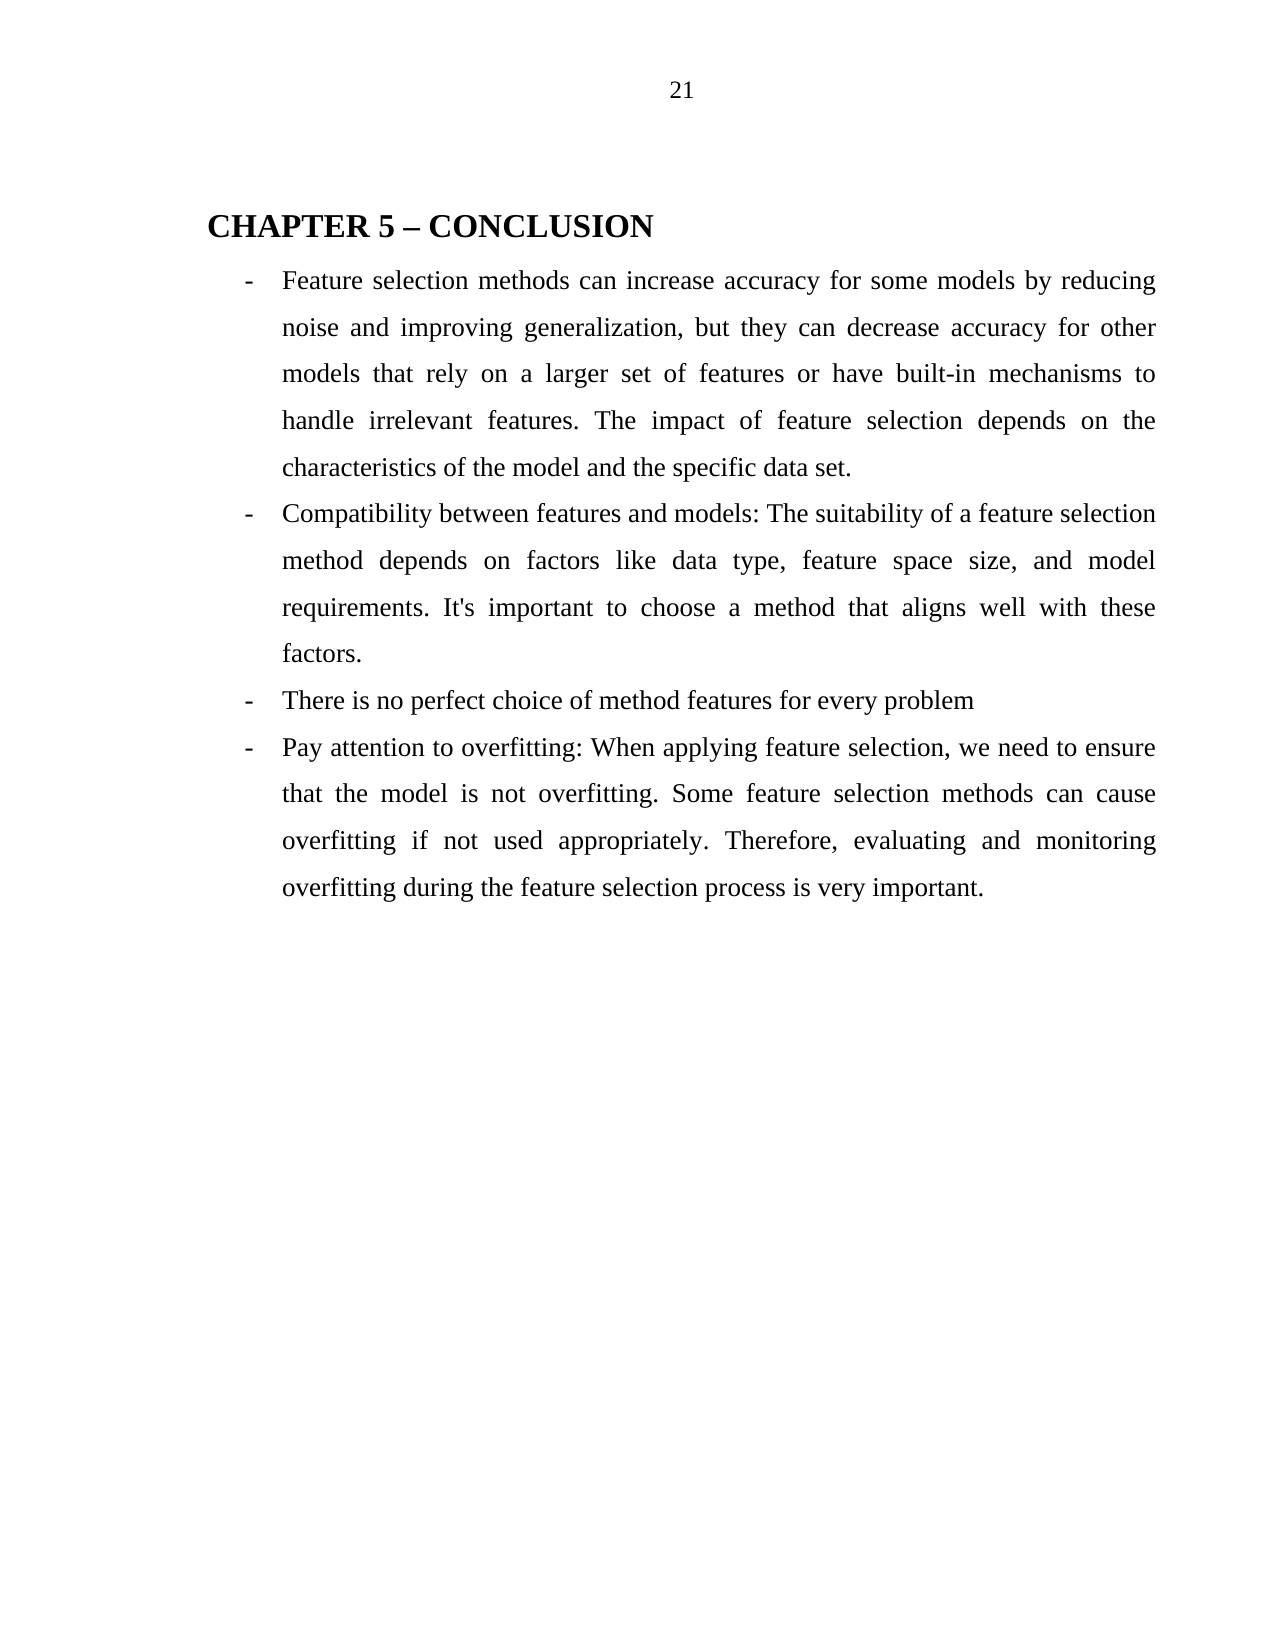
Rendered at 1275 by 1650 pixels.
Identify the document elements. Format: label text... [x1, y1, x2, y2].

text CHAPTER 5 – CONCLUSION [207, 207, 1157, 245]
list Feature selection methods can increase accuracy for some models by reducing noise and improving generalization, but they can decrease accuracy for other models that rely on a larger set of features or have built-in mechanisms to handle irrelevant features. The impact of feature selection depends on the characteristics of the model and the specific data set. [244, 264, 1157, 482]
list Compatibility between features and models: The suitability of a feature selection method depends on factors like data type, feature space size, and model requirements. It's important to choose a method that aligns well with these factors. [244, 498, 1157, 669]
list There is no perfect choice of method features for every problem [244, 684, 1157, 715]
list Pay attention to overfitting: When applying feature selection, we need to ensure that the model is not overfitting. Some feature selection methods can cause overfitting if not used appropriately. Therefore, evaluating and monitoring overfitting during the feature selection process is very important. [244, 731, 1157, 902]
